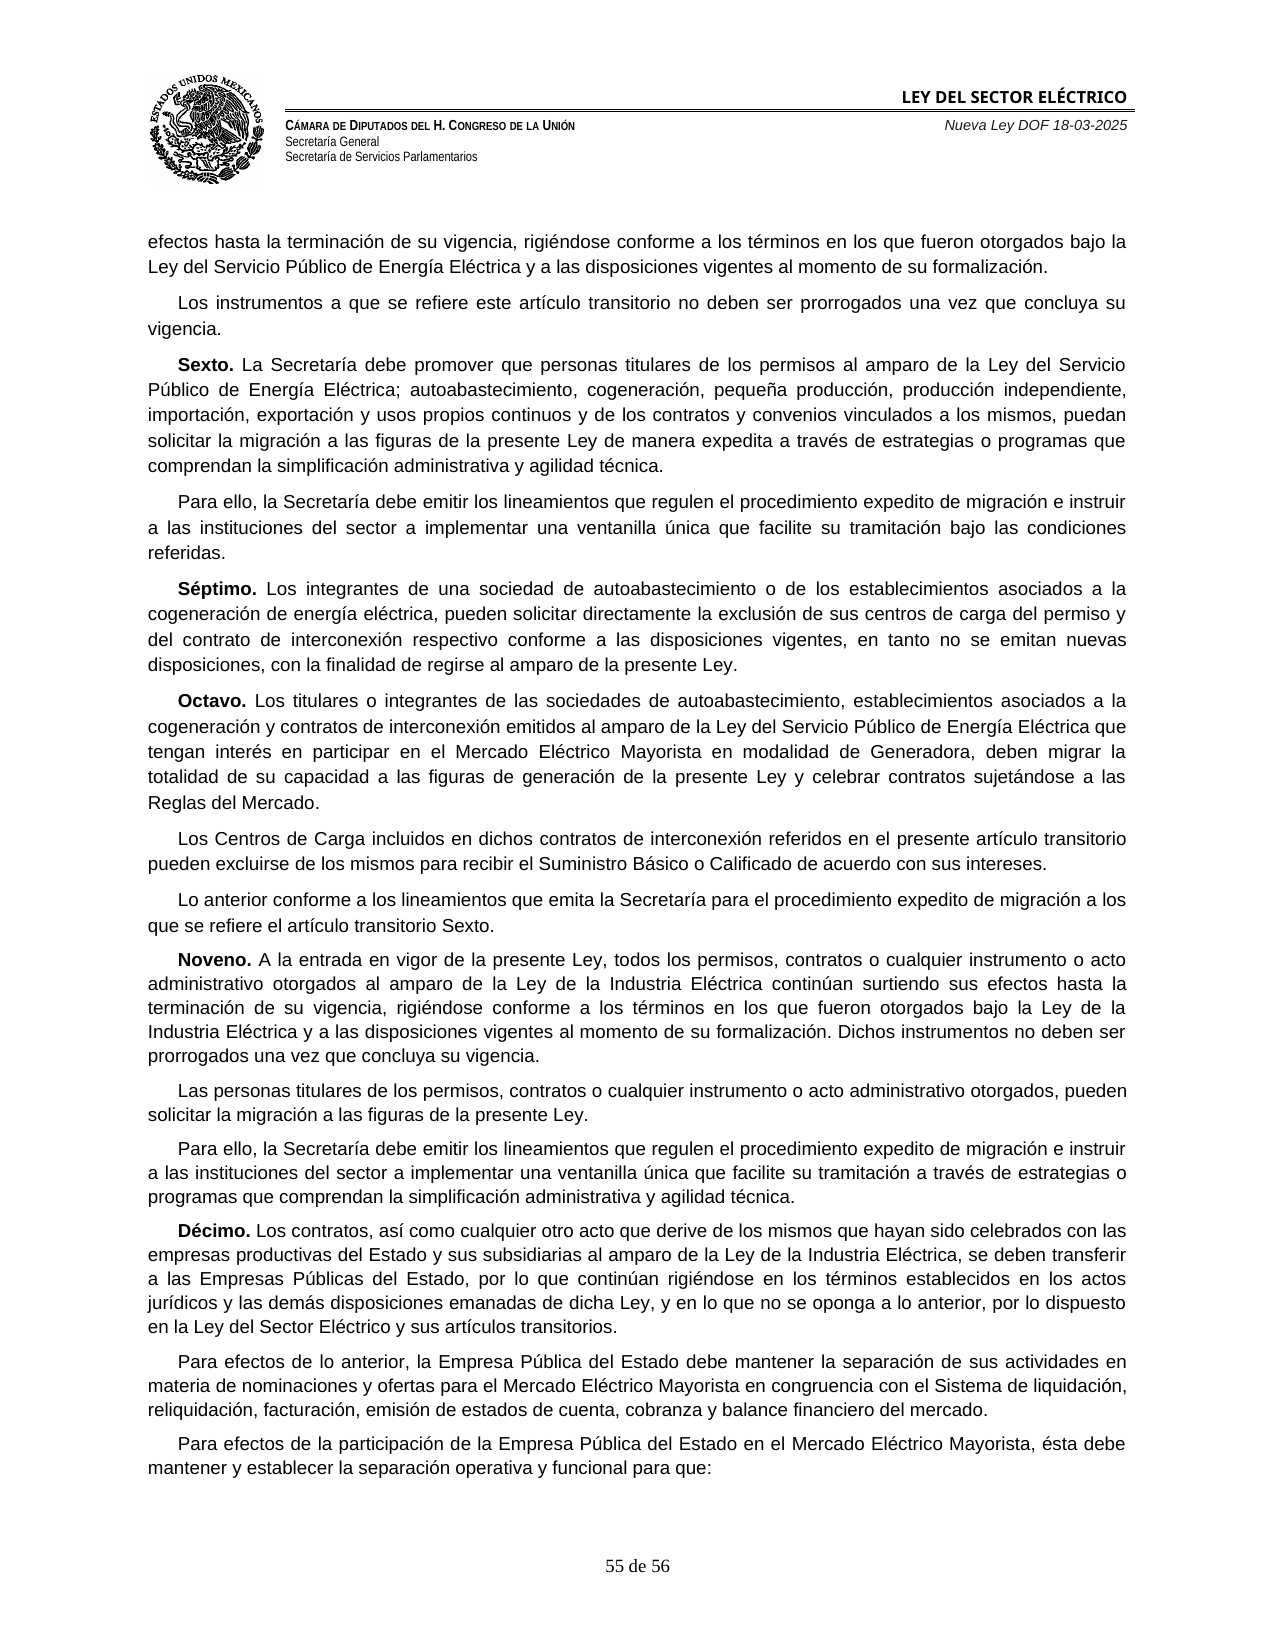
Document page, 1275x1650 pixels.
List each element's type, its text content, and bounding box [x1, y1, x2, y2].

text Para ello, la Secretaría debe emitir los lineamientos que regulen el procedimiento expedito de migración e instruir a las instituciones del sector a implementar una ventanilla única que facilite su tramitación bajo las condiciones referidas. [148, 488, 1127, 564]
text Para ello, la Secretaría debe emitir los lineamientos que regulen el procedimiento expedito de migración e instruir a las instituciones del sector a implementar una ventanilla única que facilite su tramitación a través de estrategias o programas que comprendan la simplificación administrativa y agilidad técnica. [148, 1136, 1127, 1208]
text Décimo. Los contratos, así como cualquier otro acto que derive de los mismos que hayan sido celebrados con las empresas productivas del Estado y sus subsidiarias al amparo de la Ley de la Industria Eléctrica, se deben transferir a las Empresas Públicas del Estado, por lo que continúan rigiéndose en los términos establecidos en los actos jurídicos y las demás disposiciones emanadas de dicha Ley, y en lo que no se oponga a lo anterior, por lo dispuesto en la Ley del Sector Eléctrico y sus artículos transitorios. [148, 1219, 1127, 1338]
text Noveno. A la entrada en vigor de la presente Ley, todos los permisos, contratos o cualquier instrumento o acto administrativo otorgados al amparo de la Ley de la Industria Eléctrica continúan surtiendo sus efectos hasta la terminación de su vigencia, rigiéndose conforme a los términos en los que fueron otorgados bajo la Ley de la Industria Eléctrica y a las disposiciones vigentes al momento de su formalización. Dichos instrumentos no deben ser prorrogados una vez que concluya su vigencia. [148, 948, 1127, 1067]
text Octavo. Los titulares o integrantes de las sociedades de autoabastecimiento, establecimientos asociados a la cogeneración y contratos de interconexión emitidos al amparo de la Ley del Servicio Público de Energía Eléctrica que tengan interés en participar en el Mercado Eléctrico Mayorista en modalidad de Generadora, deben migrar la totalidad de su capacidad a las figuras de generación de la presente Ley y celebrar contratos sujetándose a las Reglas del Mercado. [148, 687, 1127, 814]
text Séptimo. Los integrantes de una sociedad de autoabastecimiento o de los establecimientos asociados a la cogeneración de energía eléctrica, pueden solicitar directamente la exclusión de sus centros de carga del permiso y del contrato de interconexión respectivo conforme a las disposiciones vigentes, en tanto no se emitan nuevas disposiciones, con la finalidad de regirse al amparo de la presente Ley. [148, 575, 1127, 677]
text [148, 228, 1127, 279]
text Los instrumentos a que se refiere este artículo transitorio no deben ser prorrogados una vez que concluya su vigencia. [148, 289, 1127, 340]
text Las personas titulares de los permisos, contratos o cualquier instrumento o acto administrativo otorgados, pueden solicitar la migración a las figuras de la presente Ley. [148, 1078, 1127, 1126]
text Sexto. La Secretaría debe promover que personas titulares de los permisos al amparo de la Ley del Servicio Público de Energía Eléctrica; autoabastecimiento, cogeneración, pequeña producción, producción independiente, importación, exportación y usos propios continuos y de los contratos y convenios vinculados a los mismos, puedan solicitar la migración a las figuras de la presente Ley de manera expedita a través de estrategias o programas que comprendan la simplificación administrativa y agilidad técnica. [148, 351, 1127, 478]
text Para efectos de lo anterior, la Empresa Pública del Estado debe mantener la separación de sus actividades en materia de nominaciones y ofertas para el Mercado Eléctrico Mayorista en congruencia con el Sistema de liquidación, reliquidación, facturación, emisión de estados de cuenta, cobranza y balance financiero del mercado. [148, 1349, 1127, 1421]
text Los Centros de Carga incluidos en dichos contratos de interconexión referidos en el presente artículo transitorio pueden excluirse de los mismos para recibir el Suministro Básico o Calificado de acuerdo con sus intereses. [148, 825, 1127, 876]
text Lo anterior conforme a los lineamientos que emita la Secretaría para el procedimiento expedito de migración a los que se refiere el artículo transitorio Sexto. [148, 886, 1127, 937]
text Para efectos de la participación de la Empresa Pública del Estado en el Mercado Eléctrico Mayorista, ésta debe mantener y establecer la separación operativa y funcional para que: [148, 1431, 1127, 1479]
